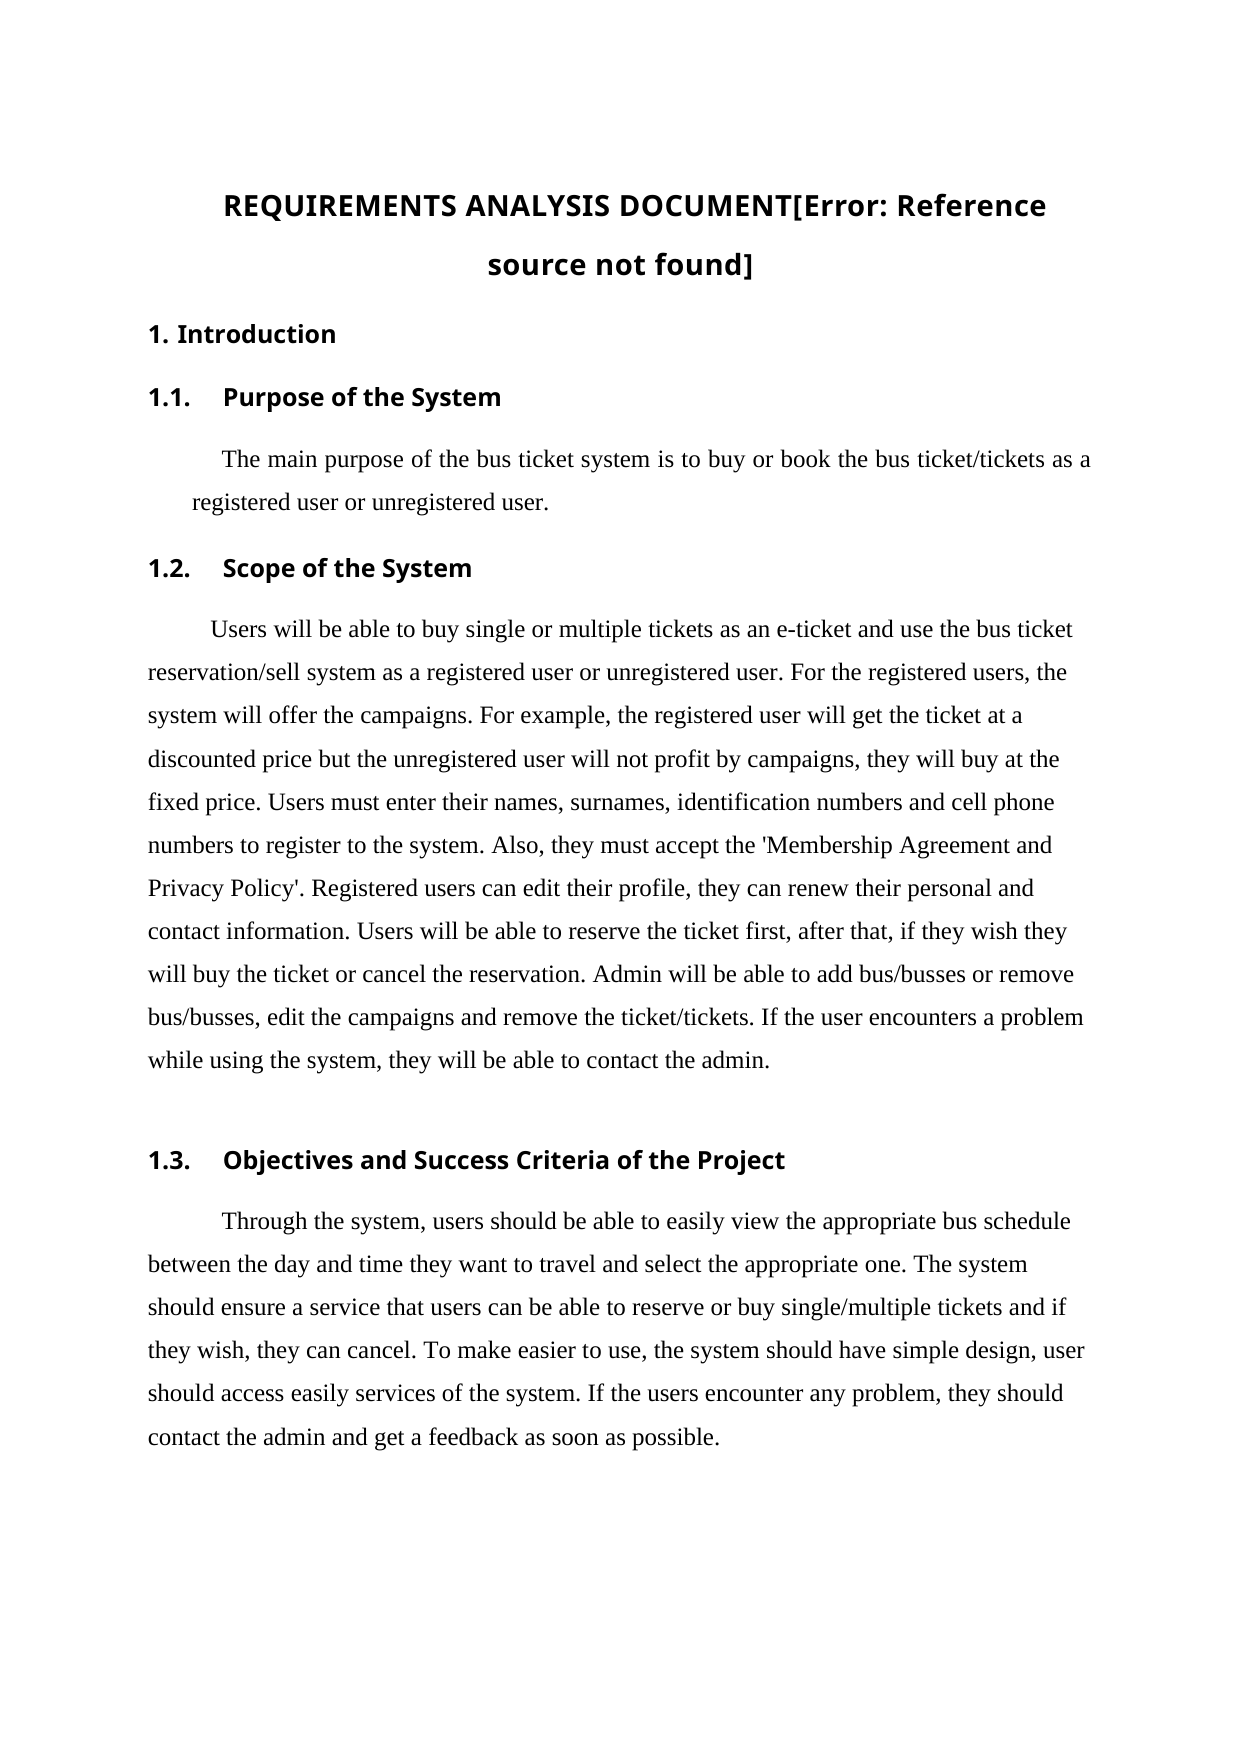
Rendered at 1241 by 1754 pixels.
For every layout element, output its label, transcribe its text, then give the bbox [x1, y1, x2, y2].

text Through the system, users should be able to easily view the appropriate bus schedule [221, 1206, 1093, 1235]
subtitle Scope of the System [148, 551, 1093, 585]
text between the day and time they want to travel and select the appropriate one. The system should ensure a service that users can be able to reserve or buy single/multiple tickets and if they wish, they can cancel. To make easier to use, the system should have simple design, user should access easily services of the system. If the users encounter any problem, they should contact the admin and get a feedback as soon as possible. [148, 1249, 1093, 1450]
subtitle Purpose of the System [148, 380, 1093, 414]
subtitle Objectives and Success Criteria of the Project [148, 1142, 1093, 1177]
text The main purpose of the bus ticket system is to buy or book the bus ticket/tickets as a registered user or unregistered user. [192, 444, 1093, 516]
subtitle Introduction [148, 317, 1093, 351]
text Users will be able to buy single or multiple tickets as an e-ticket and use the bus ticket reservation/sell system as a registered user or unregistered user. For the registered users, the system will offer the campaigns. For example, the registered user will get the ticket at a discounted price but the unregistered user will not profit by campaigns, they will buy at the fixed price. Users must enter their names, surnames, identification numbers and cell phone numbers to register to the system. Also, they must accept the 'Membership Agreement and Privacy Policy'. Registered users can edit their profile, they can renew their personal and contact information. Users will be able to reserve the ticket first, after that, if they wish they will buy the ticket or cancel the reservation. Admin will be able to add bus/busses or remove bus/busses, edit the campaigns and remove the ticket/tickets. If the user encounters a problem while using the system, they will be able to contact the admin. [148, 614, 1093, 1074]
